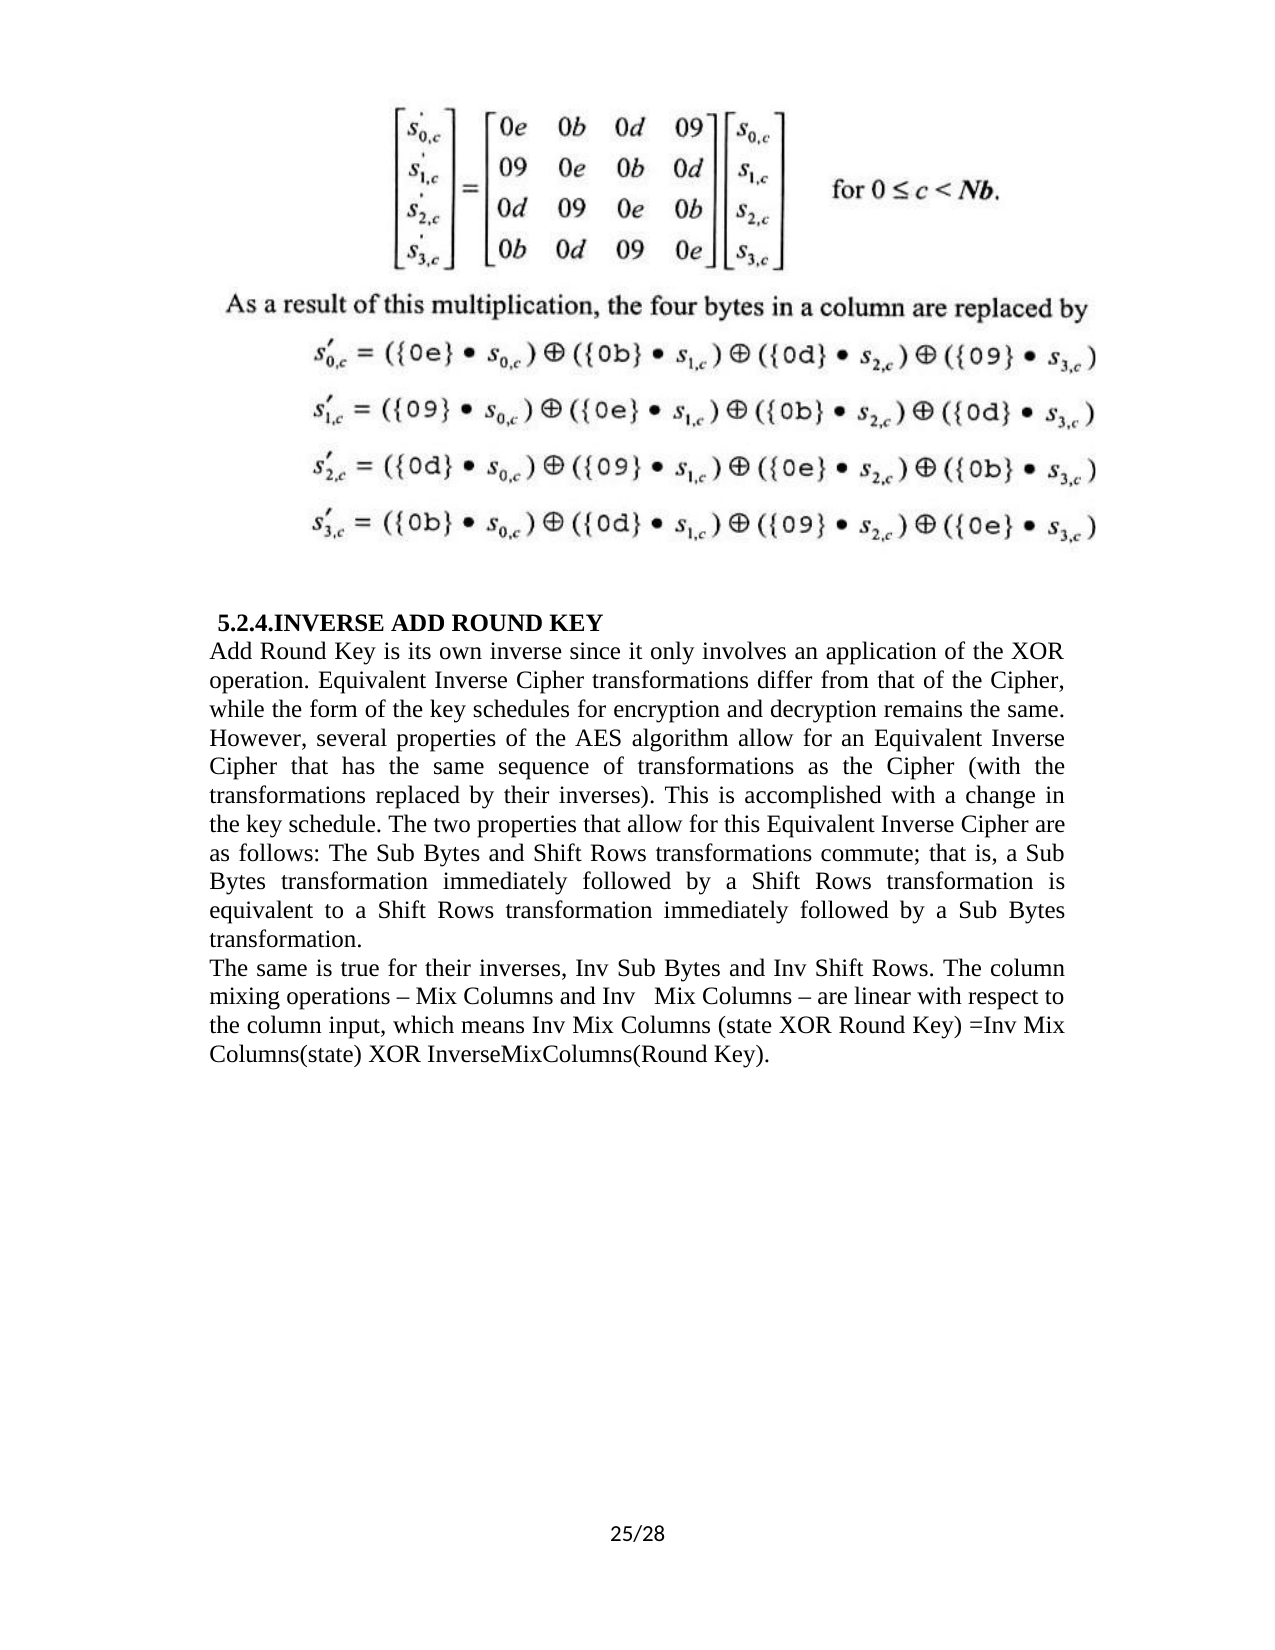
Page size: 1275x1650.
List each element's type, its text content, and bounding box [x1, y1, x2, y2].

text 5.2.4.INVERSE ADD ROUND KEY [209, 608, 1066, 636]
text The same is true for their inverses, Inv Sub Bytes and Inv Shift Rows. The column mixing operations – Mix Columns and Inv Mix Columns – are linear with respect to the column input, which means Inv Mix Columns (state XOR Round Key) =Inv Mix Columns(state) XOR InverseMixColumns(Round Key). [209, 953, 1066, 1068]
picture [209, 87, 1096, 608]
text Add Round Key is its own inverse since it only involves an application of the XOR operation. Equivalent Inverse Cipher transformations differ from that of the Cipher, while the form of the key schedules for encryption and decryption remains the same. However, several properties of the AES algorithm allow for an Equivalent Inverse Cipher that has the same sequence of transformations as the Cipher (with the transformations replaced by their inverses). This is accomplished with a change in the key schedule. The two properties that allow for this Equivalent Inverse Cipher are as follows: The Sub Bytes and Shift Rows transformations commute; that is, a Sub Bytes transformation immediately followed by a Shift Rows transformation is equivalent to a Shift Rows transformation immediately followed by a Sub Bytes transformation. [209, 636, 1066, 953]
